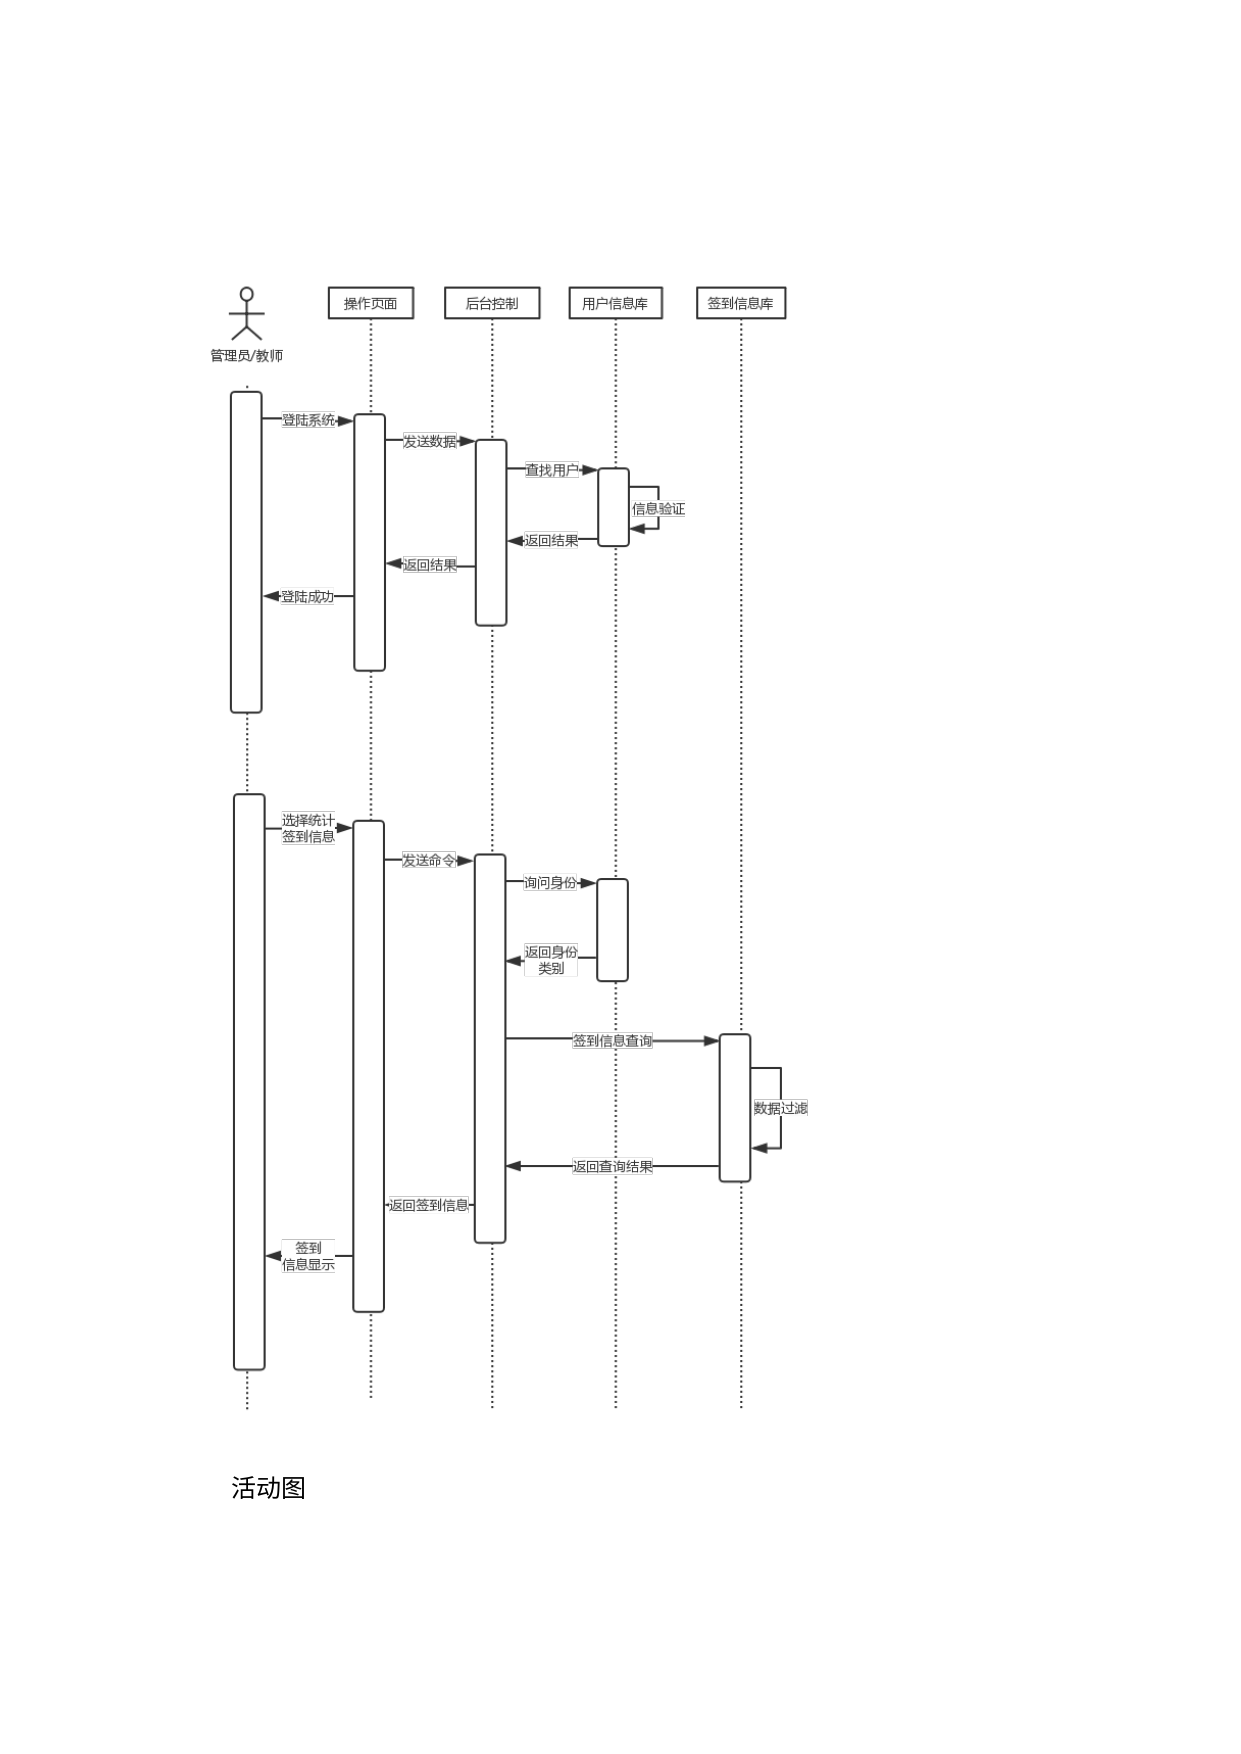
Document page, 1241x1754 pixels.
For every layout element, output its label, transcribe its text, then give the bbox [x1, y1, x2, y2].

picture [187, 162, 846, 1456]
text 活动图 [187, 1469, 1053, 1505]
